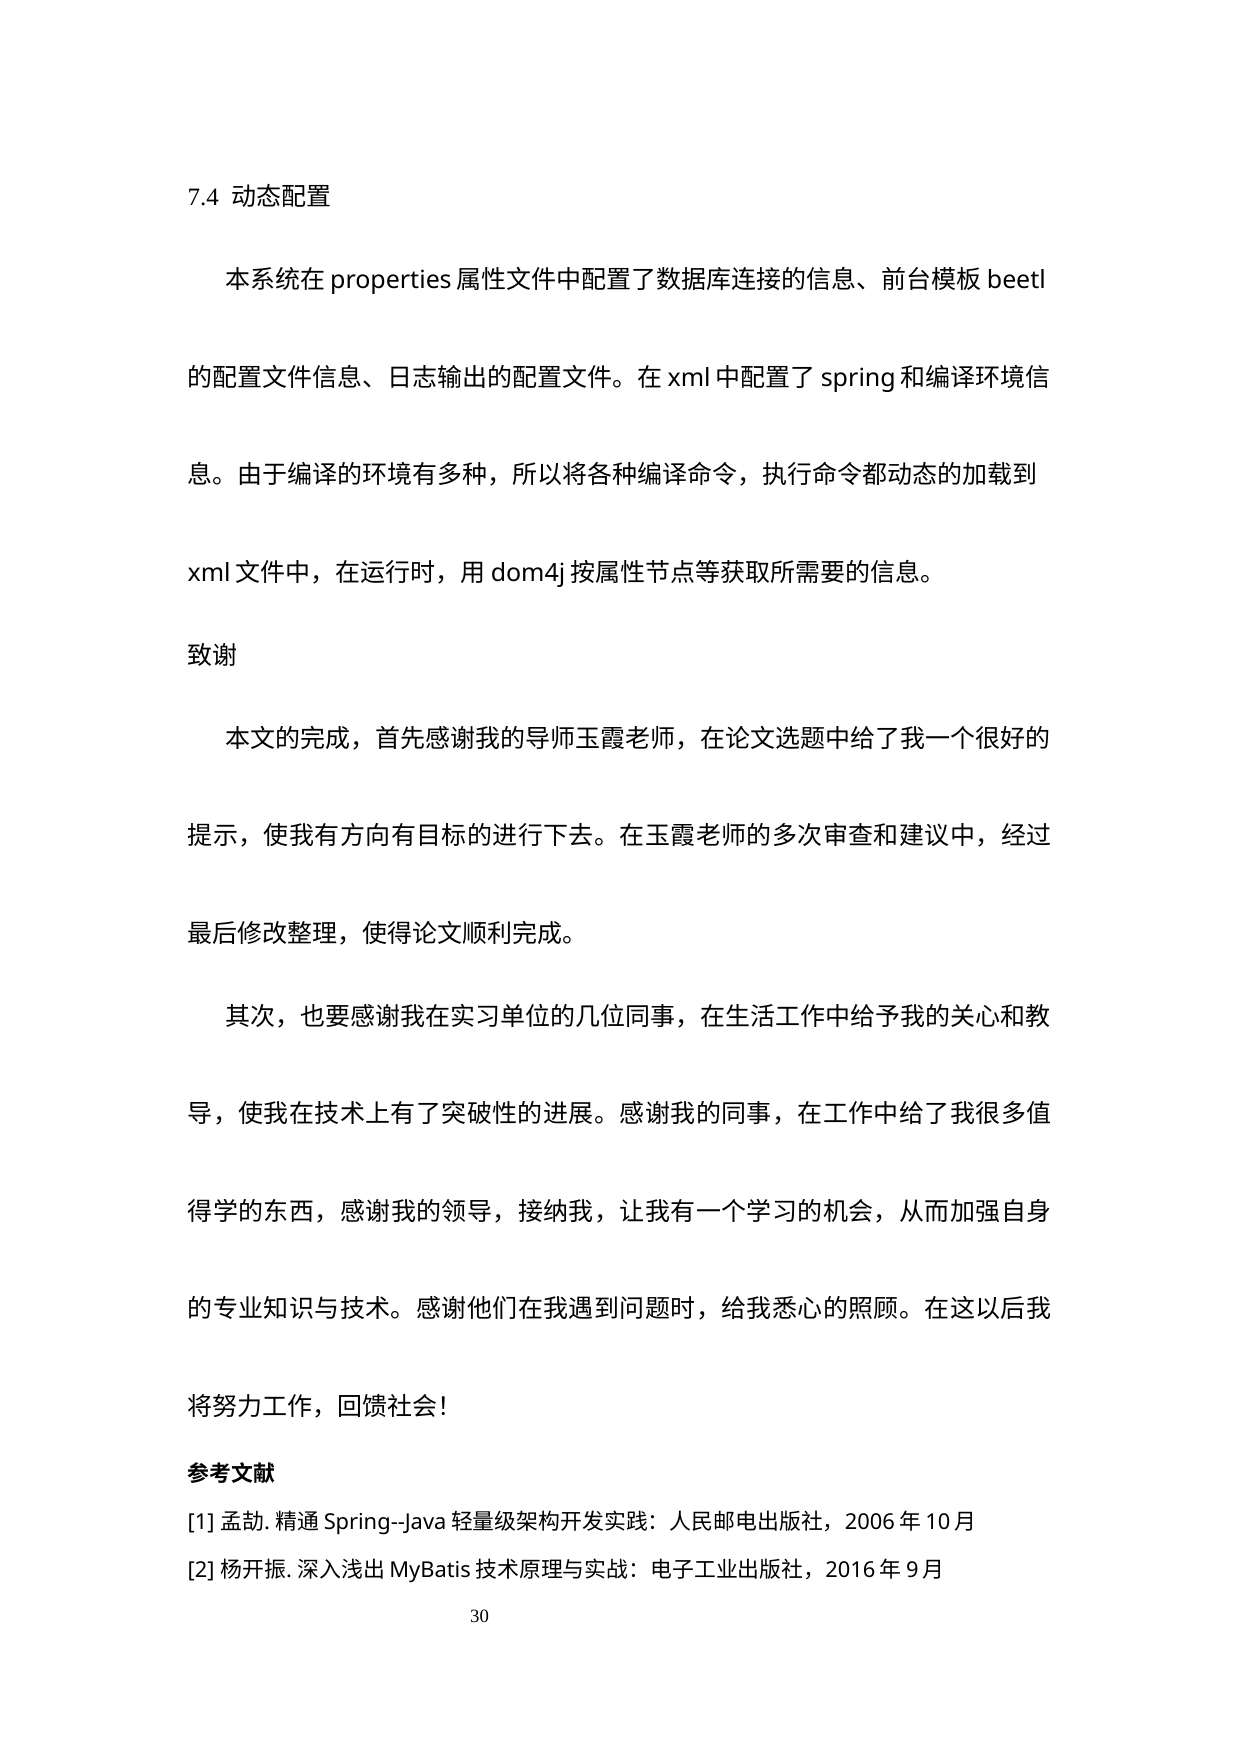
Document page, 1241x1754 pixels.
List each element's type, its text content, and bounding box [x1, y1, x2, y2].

text 本文的完成，首先感谢我的导师玉霞老师，在论文选题中给了我一个很好的提示，使我有方向有目标的进行下去。在玉霞老师的多次审查和建议中，经过最后修改整理，使得论文顺利完成。 [187, 704, 1053, 964]
text [2] 杨开振. 深入浅出MyBatis技术原理与实战：电子工业出版社，2016年9月 [187, 1552, 1053, 1584]
text 参考文献 [187, 1455, 1053, 1488]
text 其次，也要感谢我在实习单位的几位同事，在生活工作中给予我的关心和教导，使我在技术上有了突破性的进展。感谢我的同事，在工作中给了我很多值得学的东西，感谢我的领导，接纳我，让我有一个学习的机会，从而加强自身的专业知识与技术。感谢他们在我遇到问题时，给我悉心的照顾。在这以后我将努力工作，回馈社会！ [187, 982, 1053, 1437]
text 本系统在properties属性文件中配置了数据库连接的信息、前台模板beetl的配置文件信息、日志输出的配置文件。在xml中配置了spring和编译环境信息。由于编译的环境有多种，所以将各种编译命令，执行命令都动态的加载到xml文件中，在运行时，用dom4j按属性节点等获取所需要的信息。 [187, 245, 1053, 603]
text 致谢 [187, 621, 1053, 686]
list 动态配置 [187, 162, 1053, 227]
text [1] 孟劼. 精通Spring--Java轻量级架构开发实践：人民邮电出版社，2006年10月 [187, 1503, 1053, 1536]
